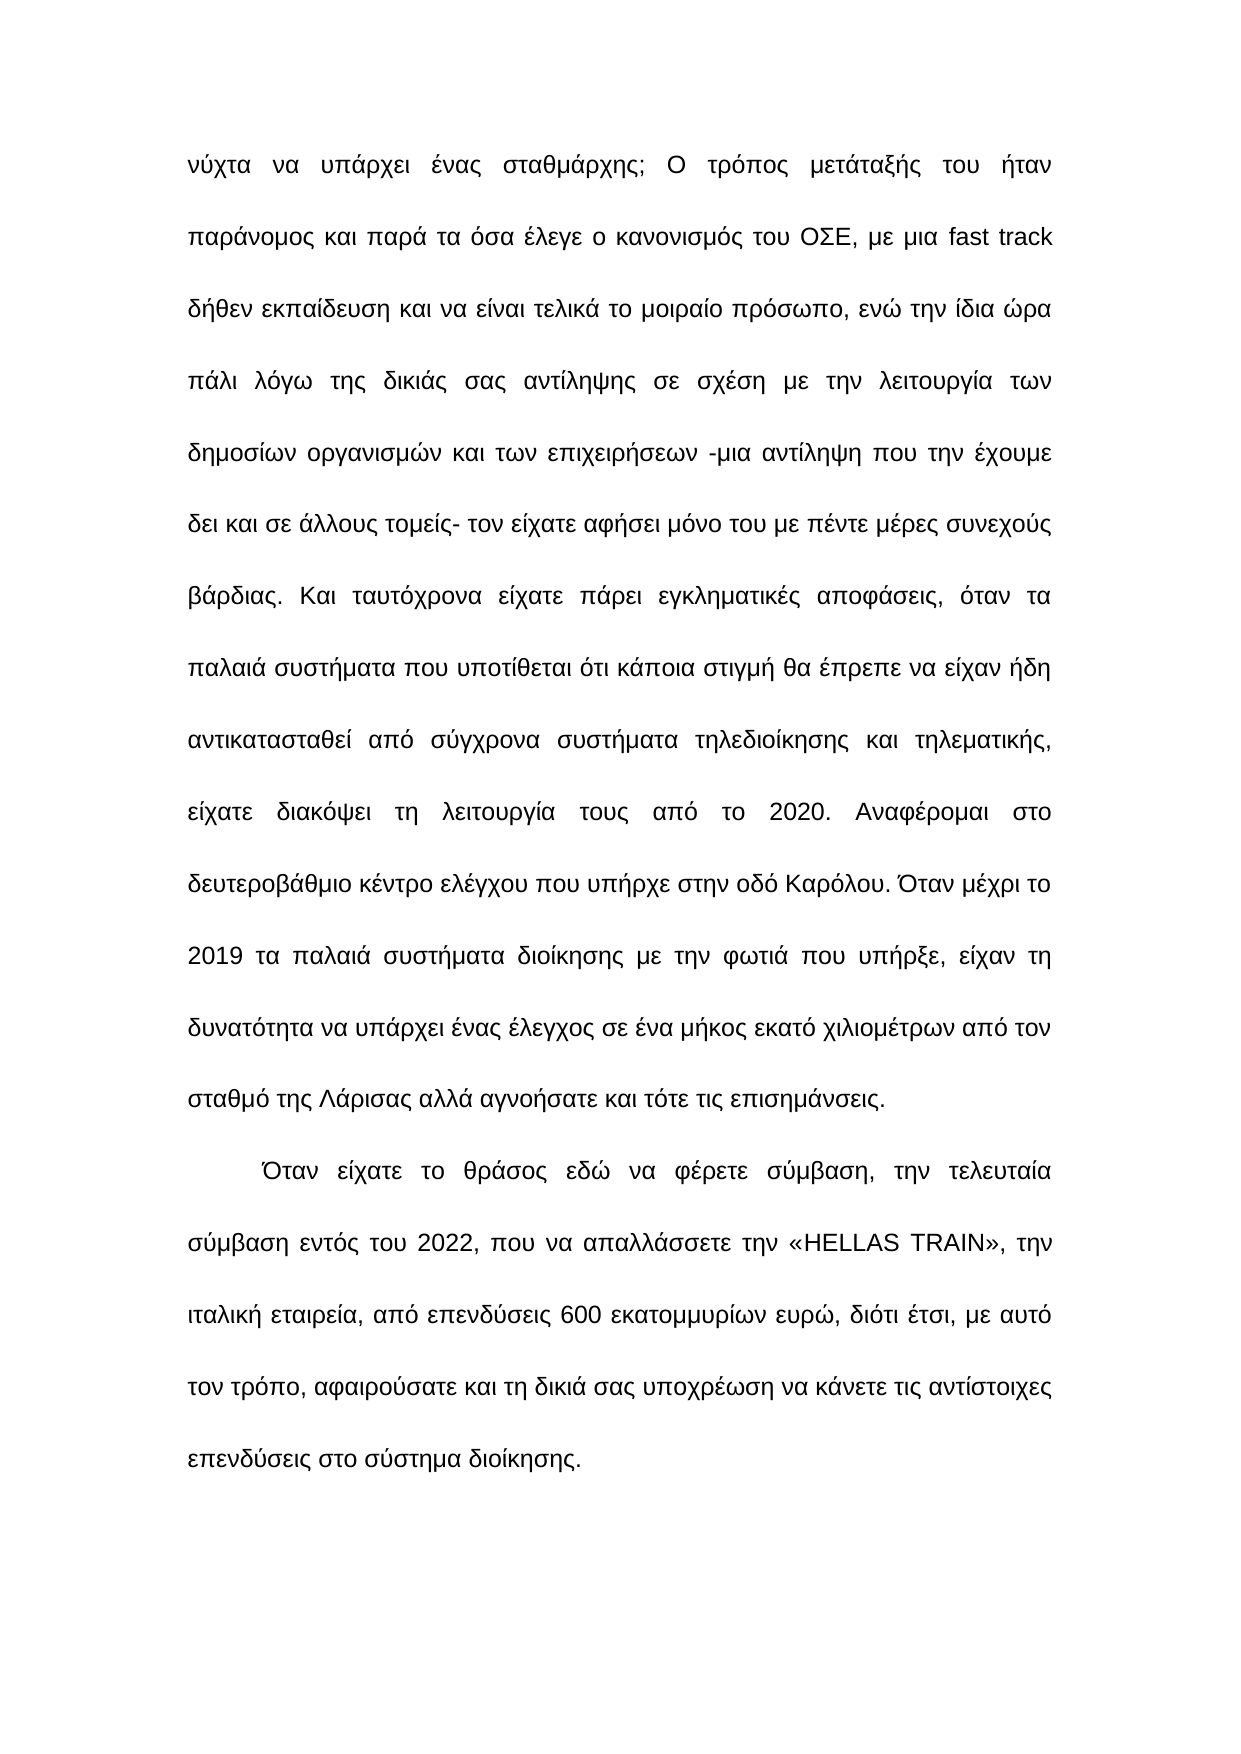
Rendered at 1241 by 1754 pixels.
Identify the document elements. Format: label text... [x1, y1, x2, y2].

text Όταν είχατε το θράσος εδώ να φέρετε σύμβαση, την τελευταία σύμβαση εντός του 2022, που να απαλλάσσετε την «HELLAS TRAIN», την ιταλική εταιρεία, από επενδύσεις 600 εκατομμυρίων ευρώ, διότι έτσι, με αυτό τον τρόπο, αφαιρούσατε και τη δικιά σας υποχρέωση να κάνετε τις αντίστοιχες επενδύσεις στο σύστημα διοίκησης. [187, 1156, 1053, 1472]
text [187, 150, 1053, 1113]
